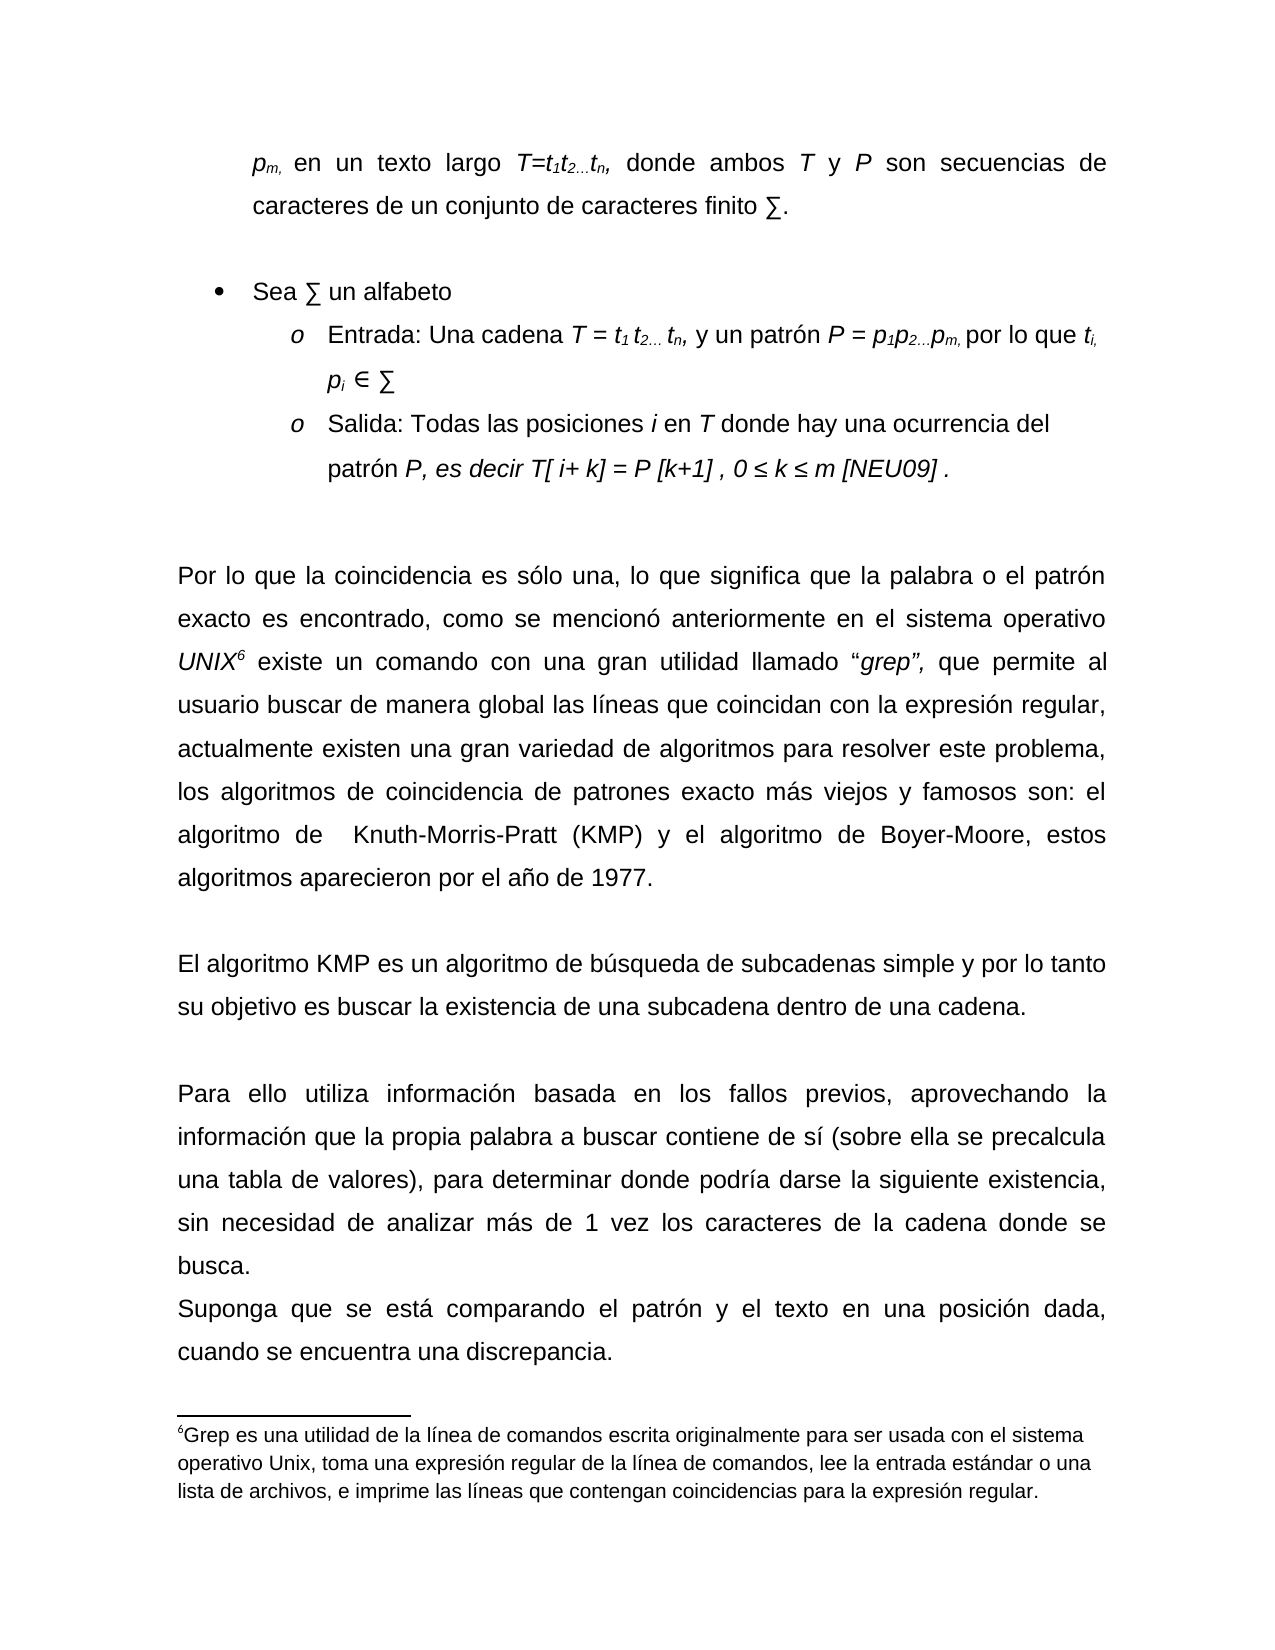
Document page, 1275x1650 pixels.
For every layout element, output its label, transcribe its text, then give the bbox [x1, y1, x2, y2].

list Entrada: Una cadena T = t1 t2… tn, y un patrón P = p1p2…pm, por lo que ti, pi ∑ [290, 320, 1107, 394]
text Por lo que la coincidencia es sólo una, lo que significa que la palabra o el patrón exacto es encontrado, como se mencionó anteriormente en el sistema operativo UNIX existe un comando con una gran utilidad llamado “grep”, que permite al usuario buscar de manera global las líneas que coincidan con la expresión regular, actualmente existen una gran variedad de algoritmos para resolver este problema, los algoritmos de coincidencia de patrones exacto más viejos y famosos son: el algoritmo de Knuth-Morris-Pratt (KMP) y el algoritmo de Boyer-Moore, estos algoritmos aparecieron por el año de 1977. [177, 561, 1107, 892]
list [215, 148, 1107, 219]
text El algoritmo KMP es un algoritmo de búsqueda de subcadenas simple y por lo tanto su objetivo es buscar la existencia de una subcadena dentro de una cadena. [177, 949, 1107, 1021]
list Salida: Todas las posiciones i en T donde hay una ocurrencia del patrón P, es decir T[ i+ k] = P [k+1] , 0 ≤ k ≤ m [NEU09] . [290, 409, 1107, 483]
list Sea ∑ un alfabeto [215, 277, 1107, 306]
text Para ello utiliza información basada en los fallos previos, aprovechando la información que la propia palabra a buscar contiene de sí (sobre ella se precalcula una tabla de valores), para determinar donde podría darse la siguiente existencia, sin necesidad de analizar más de 1 vez los caracteres de la cadena donde se busca. [177, 1078, 1107, 1280]
text Suponga que se está comparando el patrón y el texto en una posición dada, cuando se encuentra una discrepancia. [177, 1294, 1107, 1366]
